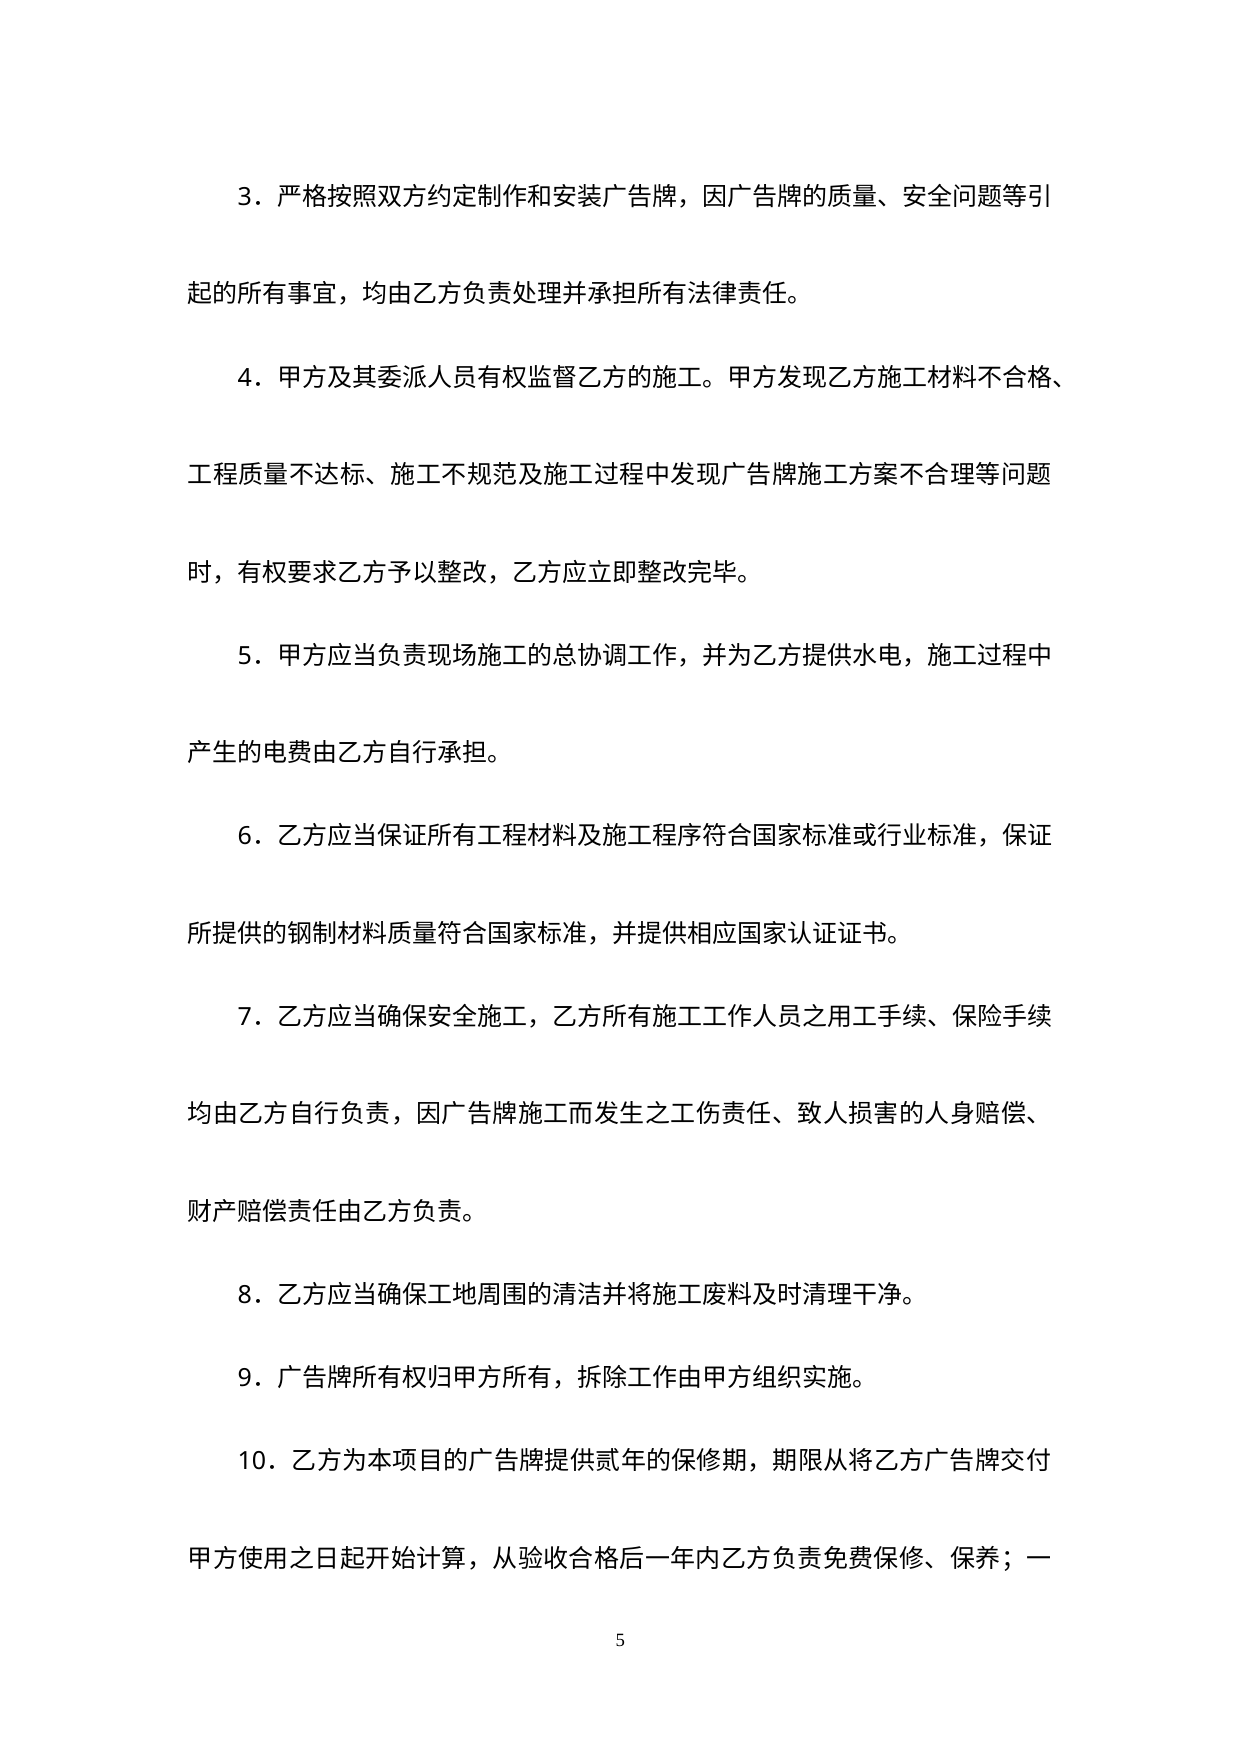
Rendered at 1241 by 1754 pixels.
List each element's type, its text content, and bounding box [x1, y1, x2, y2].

text 7．乙方应当确保安全施工，乙方所有施工工作人员之用工手续、保险手续均由乙方自行负责，因广告牌施工而发生之工伤责任、致人损害的人身赔偿、财产赔偿责任由乙方负责。 [187, 982, 1053, 1242]
text 6．乙方应当保证所有工程材料及施工程序符合国家标准或行业标准，保证所提供的钢制材料质量符合国家标准，并提供相应国家认证证书。 [187, 801, 1053, 964]
text 4．甲方及其委派人员有权监督乙方的施工。甲方发现乙方施工材料不合格、工程质量不达标、施工不规范及施工过程中发现广告牌施工方案不合理等问题时，有权要求乙方予以整改，乙方应立即整改完毕。 [187, 343, 1053, 603]
text 3．严格按照双方约定制作和安装广告牌，因广告牌的质量、安全问题等引起的所有事宜，均由乙方负责处理并承担所有法律责任。 [187, 162, 1053, 324]
text 8．乙方应当确保工地周围的清洁并将施工废料及时清理干净。 [187, 1260, 1053, 1325]
text 9．广告牌所有权归甲方所有，拆除工作由甲方组织实施。 [187, 1343, 1053, 1408]
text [187, 1426, 1053, 1589]
text 5．甲方应当负责现场施工的总协调工作，并为乙方提供水电，施工过程中产生的电费由乙方自行承担。 [187, 621, 1053, 783]
